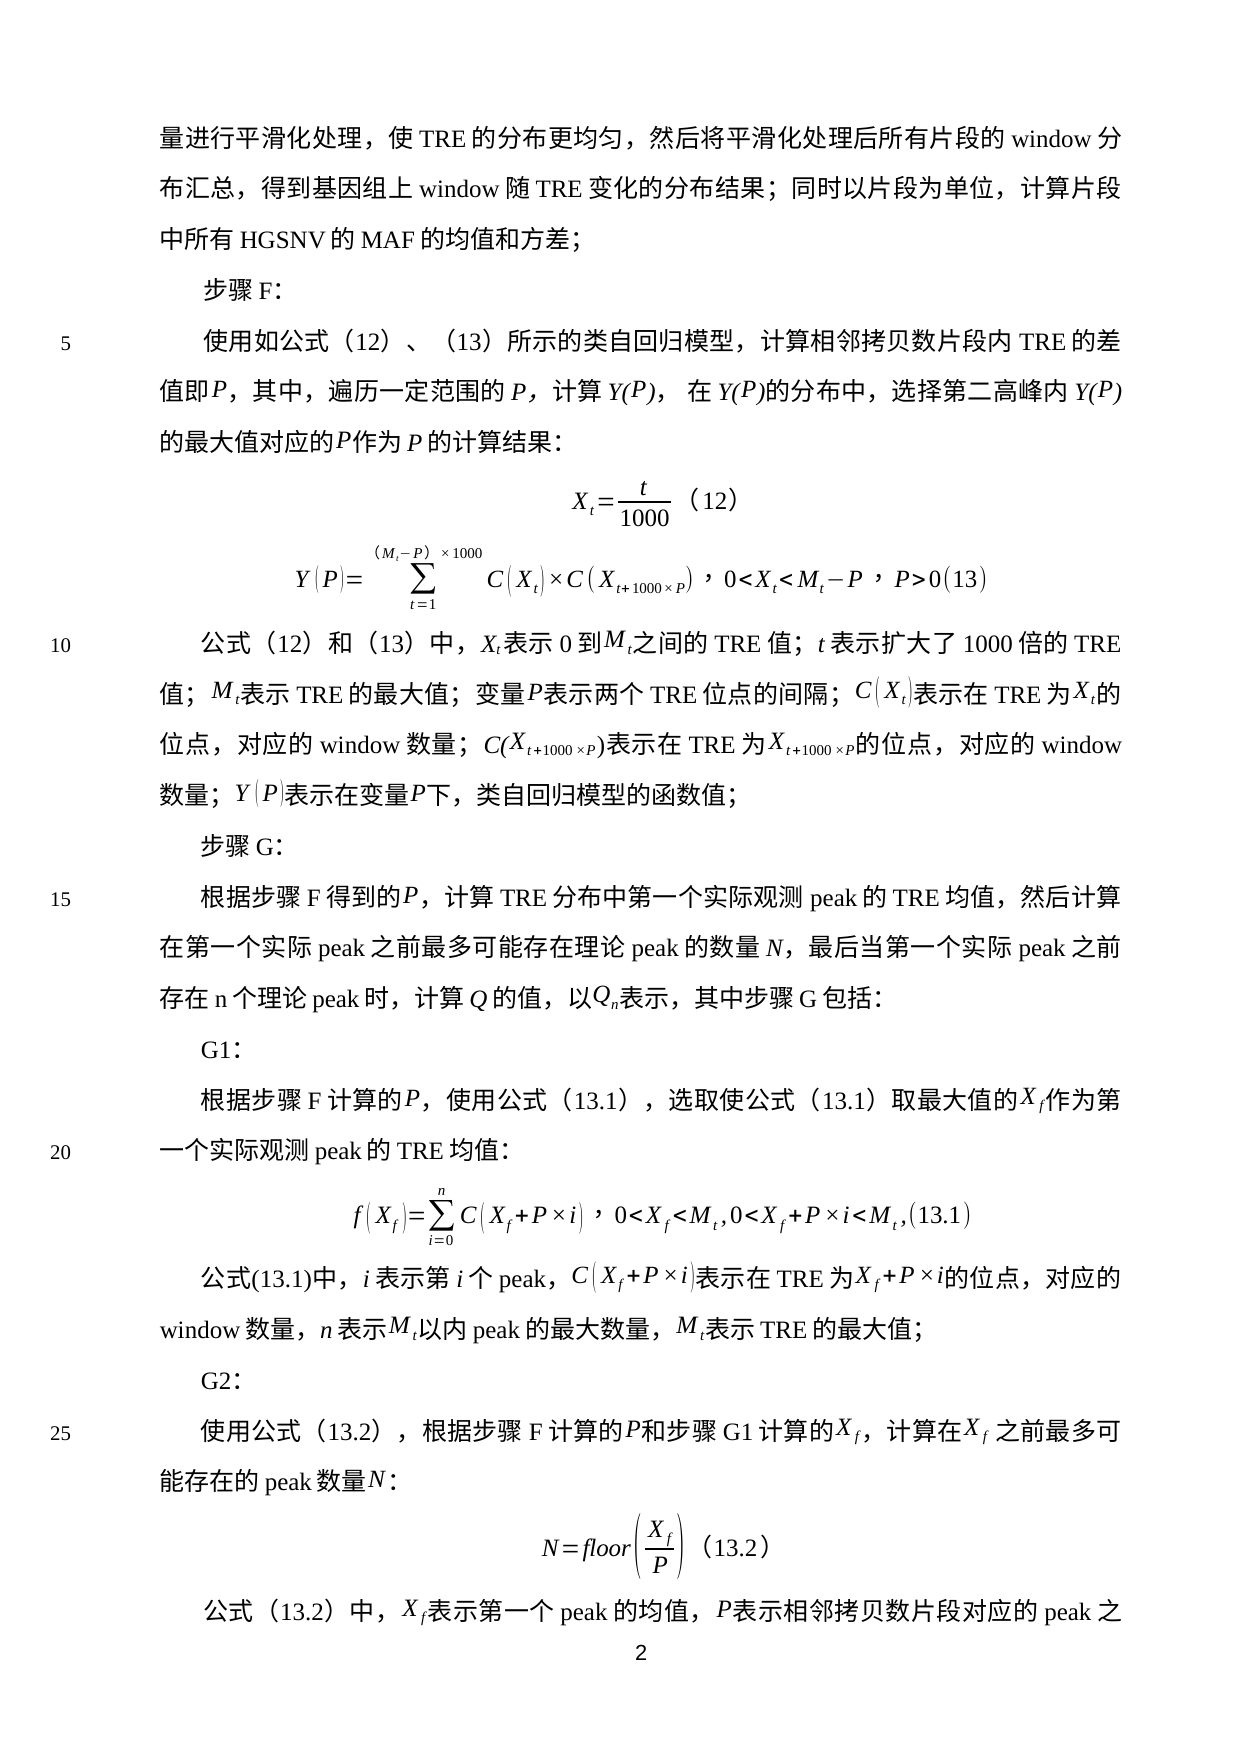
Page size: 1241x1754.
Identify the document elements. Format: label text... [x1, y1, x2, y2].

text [159, 1592, 1122, 1628]
text 根据步骤F得到的，计算TRE分布中第一个实际观测peak的TRE均值，然后计算在第一个实际peak之前最多可能存在理论peak的数量N，最后当第一个实际peak之前存在n个理论peak时，计算Q的值，以表示，其中步骤G包括： [159, 877, 1122, 1015]
text 步骤G： [159, 826, 1122, 863]
list 步骤F： [159, 270, 1122, 307]
text 公式（12）和（13）中，Xt表示0到之间的TRE值；t表示扩大了1000倍的TRE值；表示TRE的最大值；变量表示两个TRE位点的间隔；表示在TRE为的位点，对应的window数量；C()表示在TRE为的位点，对应的window数量；表示在变量下，类自回归模型的函数值； [159, 623, 1122, 812]
list 使用如公式（12）、（13）所示的类自回归模型，计算相邻拷贝数片段内TRE的差值即，其中，遍历一定范围的P，计算Y()， 在Y()的分布中，选择第二高峰内Y()的最大值对应的作为P的计算结果： [159, 321, 1122, 459]
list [159, 118, 1122, 256]
text 使用公式（13.2），根据步骤F计算的和步骤G1计算的，计算在 之前最多可能存在的peak数量： [159, 1411, 1122, 1498]
text 公式(13.1)中，i表示第i个peak，表示在TRE为的位点，对应的window数量，n表示以内peak的最大数量，表示TRE的最大值； [159, 1259, 1122, 1346]
text G2： [159, 1360, 1122, 1397]
text G1： [159, 1029, 1122, 1066]
text 根据步骤F计算的，使用公式（13.1），选取使公式（13.1）取最大值的作为第一个实际观测peak的TRE均值： [159, 1080, 1122, 1167]
